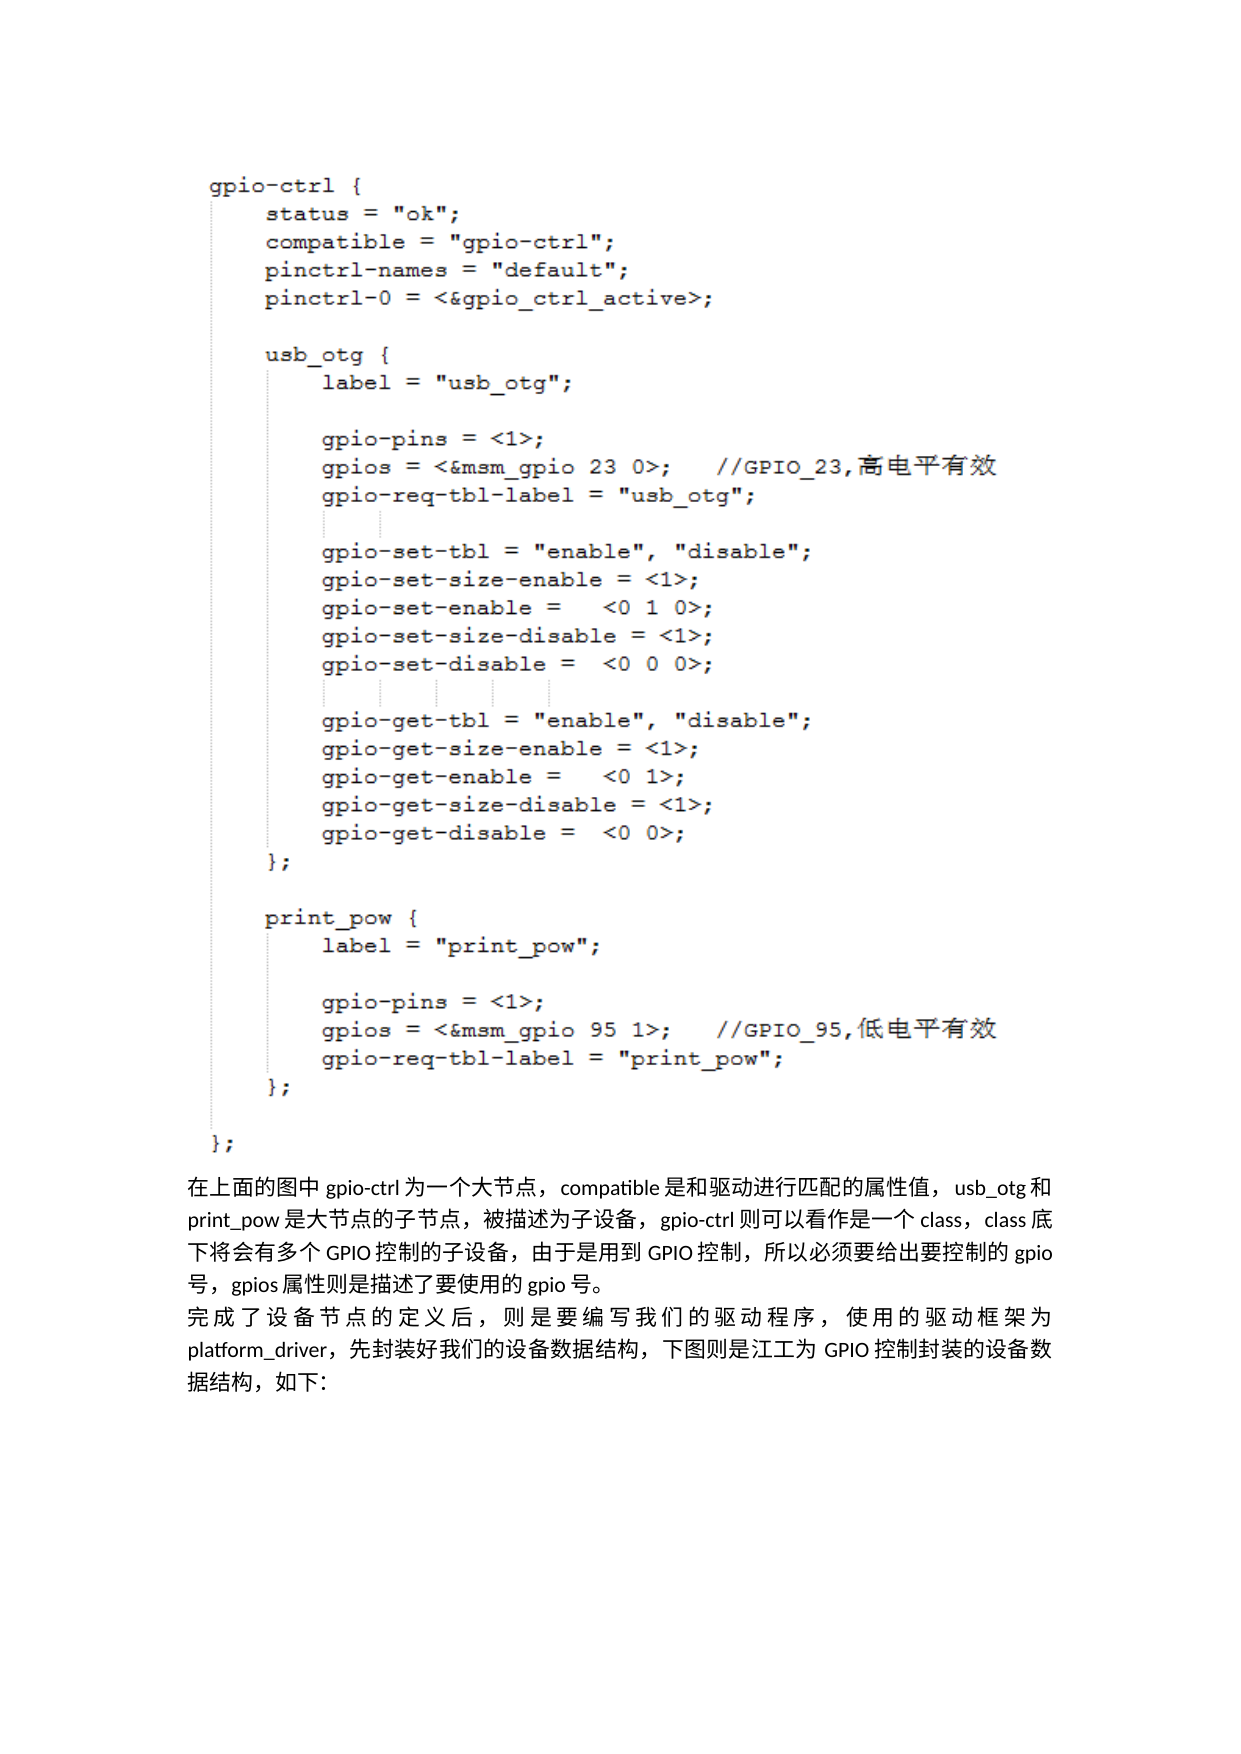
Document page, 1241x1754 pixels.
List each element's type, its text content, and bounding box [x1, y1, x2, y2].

picture [192, 162, 1049, 1162]
text 完成了设备节点的定义后，则是要编写我们的驱动程序，使用的驱动框架为platform_driver，先封装好我们的设备数据结构，下图则是江工为GPIO控制封装的设备数据结构，如下： [187, 1299, 1053, 1397]
text 在上面的图中gpio-ctrl为一个大节点，compatible是和驱动进行匹配的属性值，usb_otg和print_pow是大节点的子节点，被描述为子设备，gpio-ctrl则可以看作是一个class，class底下将会有多个GPIO控制的子设备，由于是用到GPIO控制，所以必须要给出要控制的gpio号，gpios属性则是描述了要使用的gpio号。 [187, 1169, 1053, 1299]
